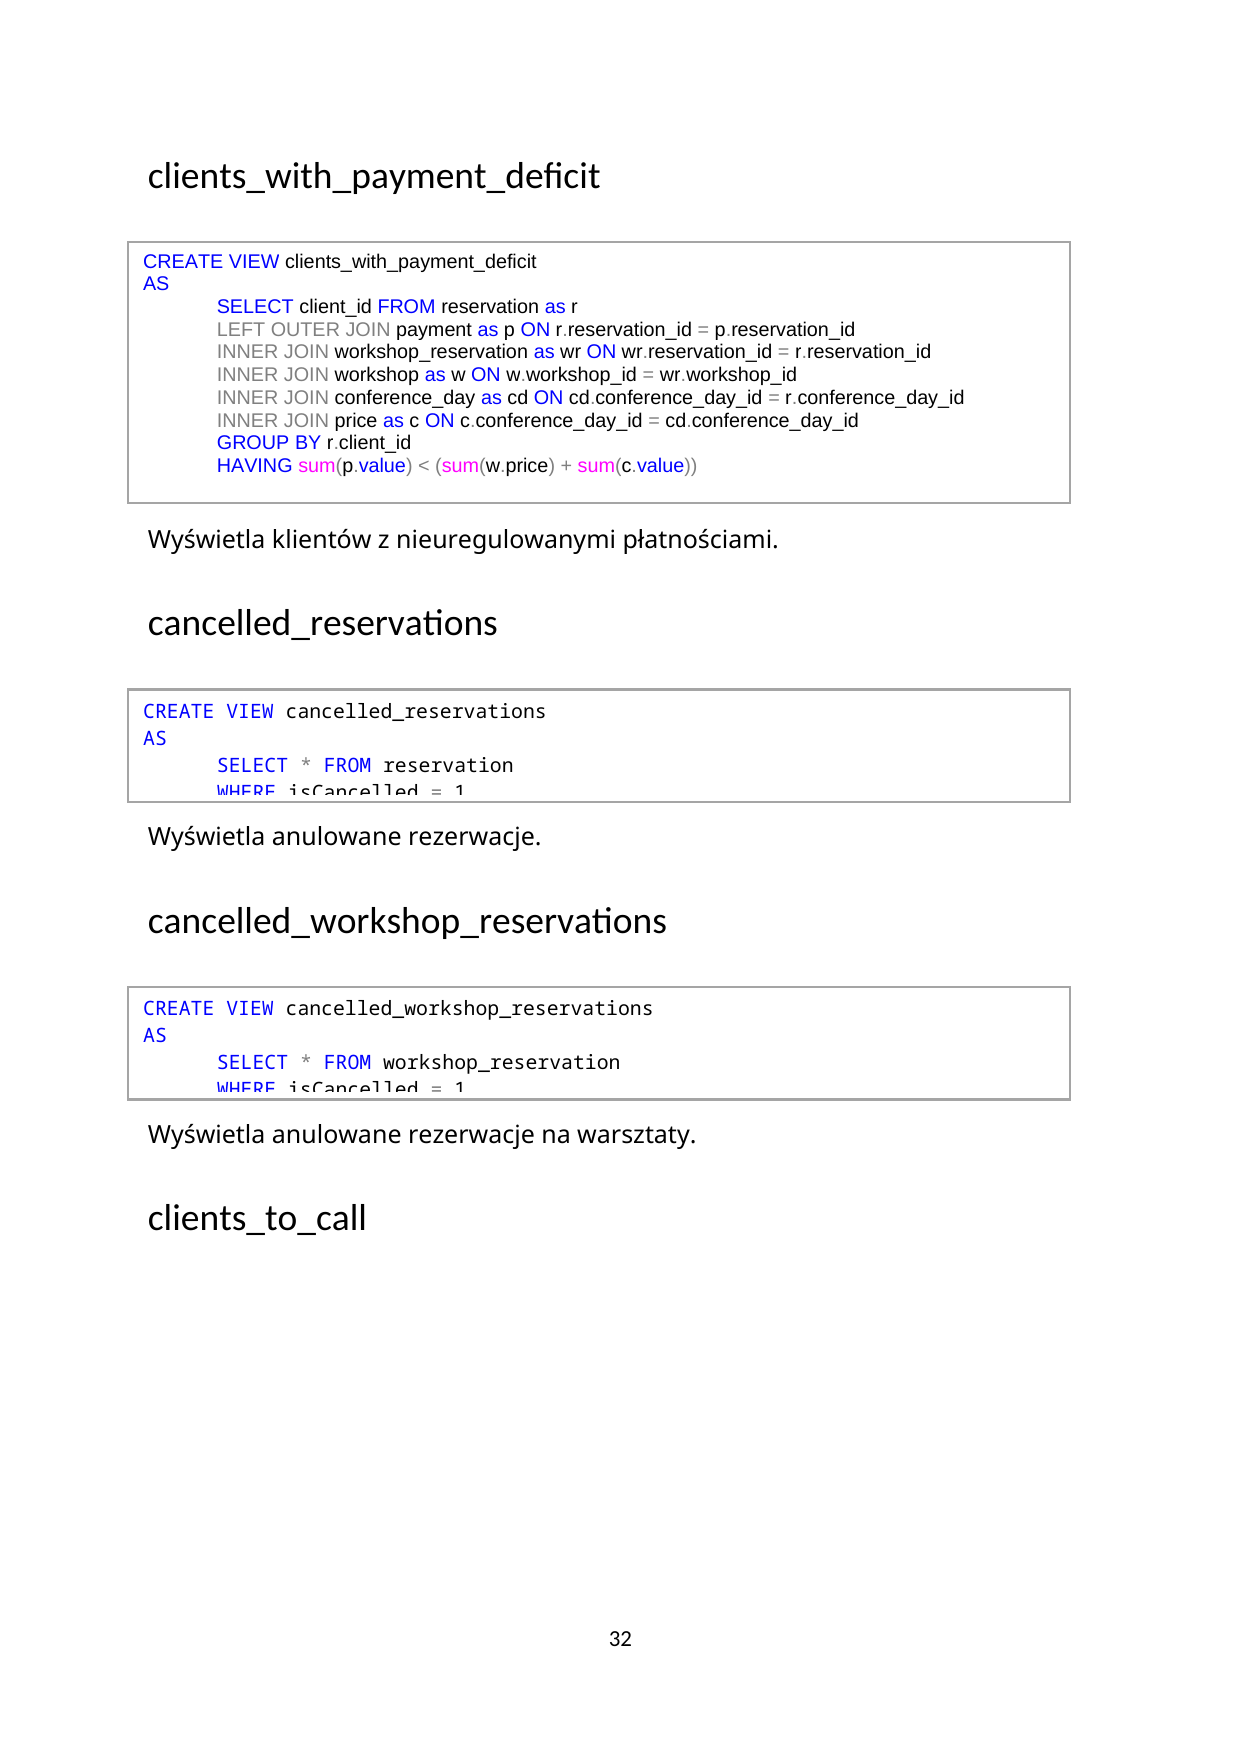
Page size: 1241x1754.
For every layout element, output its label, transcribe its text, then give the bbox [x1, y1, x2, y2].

subtitle clients_with_payment_deficit [148, 152, 1093, 198]
subtitle cancelled_reservations [148, 599, 1093, 645]
subtitle clients_to_call [148, 1194, 1093, 1240]
subtitle cancelled_workshop_reservations [148, 897, 1093, 943]
text Wyświetla klientów z nieuregulowanymi płatnościami. [148, 201, 1093, 556]
text Wyświetla anulowane rezerwacje na warsztaty. [148, 946, 1093, 1151]
text Wyświetla anulowane rezerwacje. [148, 649, 1093, 853]
